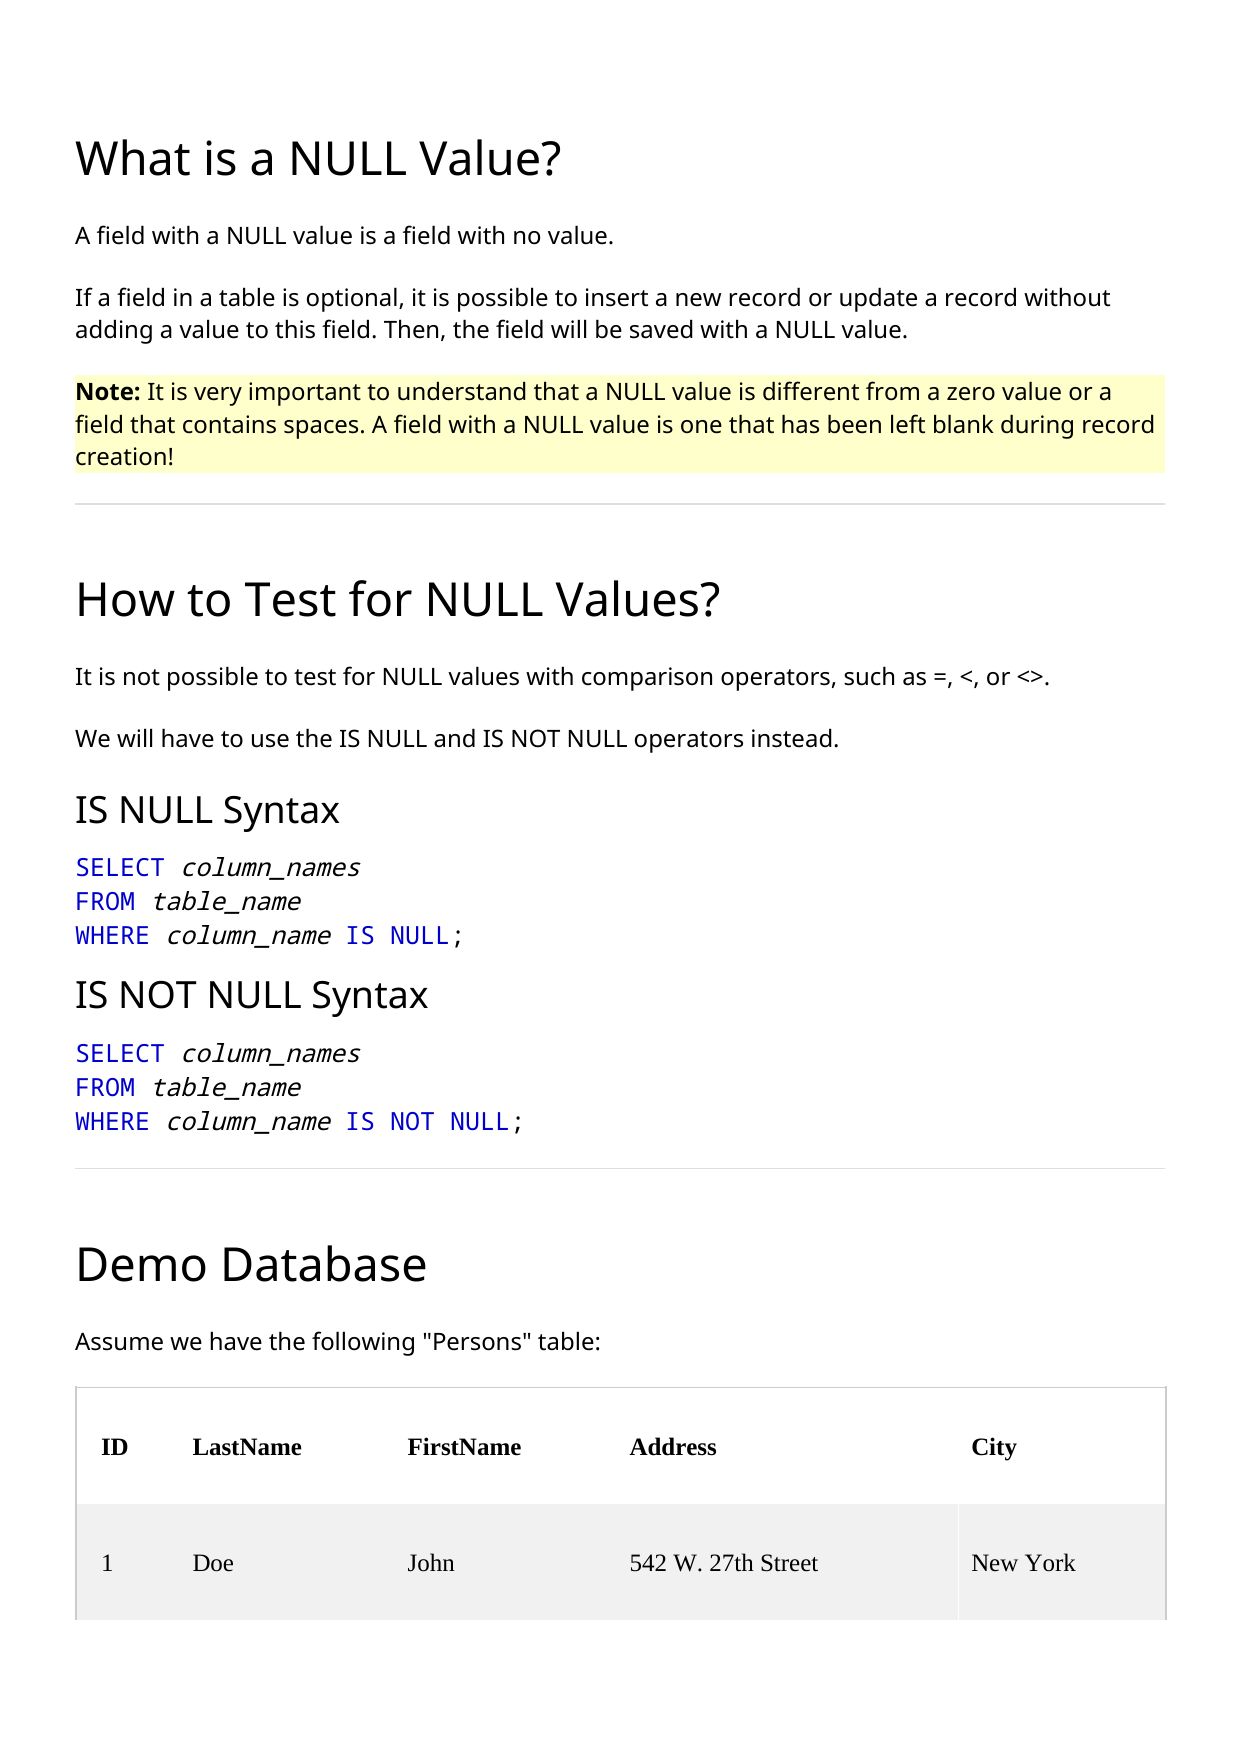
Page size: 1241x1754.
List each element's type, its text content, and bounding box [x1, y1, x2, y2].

text Note: It is very important to understand that a NULL value is different from a zero value or a field that contains spaces. A field with a NULL value is one that has been left blank during record creation! [75, 375, 1165, 473]
table_header FirstName [395, 1388, 617, 1504]
text Demo Database [75, 1232, 1165, 1295]
text If a field in a table is optional, it is possible to insert a new record or update a record without adding a value to this field. Then, the field will be saved with a NULL value. [75, 281, 1165, 346]
table_header ID [77, 1388, 180, 1504]
table_cell John [395, 1504, 617, 1620]
table_cell 542 W. 27th Street [617, 1504, 958, 1620]
table_cell 1 [77, 1504, 180, 1620]
table_header City [959, 1388, 1165, 1504]
text IS NOT NULL Syntax [75, 969, 1165, 1020]
text How to Test for NULL Values? [75, 567, 1165, 631]
text We will have to use the IS NULL and IS NOT NULL operators instead. [75, 721, 1165, 754]
table_cell New York [959, 1504, 1165, 1620]
text What is a NULL Value? [75, 126, 1165, 189]
text IS NULL Syntax [75, 783, 1165, 834]
table_header LastName [180, 1388, 395, 1504]
text Assume we have the following "Persons" table: [75, 1324, 1165, 1357]
table_header Address [617, 1388, 958, 1504]
text A field with a NULL value is a field with no value. [75, 219, 1165, 251]
text It is not possible to test for NULL values with comparison operators, such as =, <, or <>. [75, 660, 1165, 692]
table_cell Doe [180, 1504, 395, 1620]
text SELECT column_names FROM table_name WHERE column_name IS NOT NULL; [75, 1035, 1165, 1138]
text SELECT column_names FROM table_name WHERE column_name IS NULL; [75, 850, 1165, 952]
